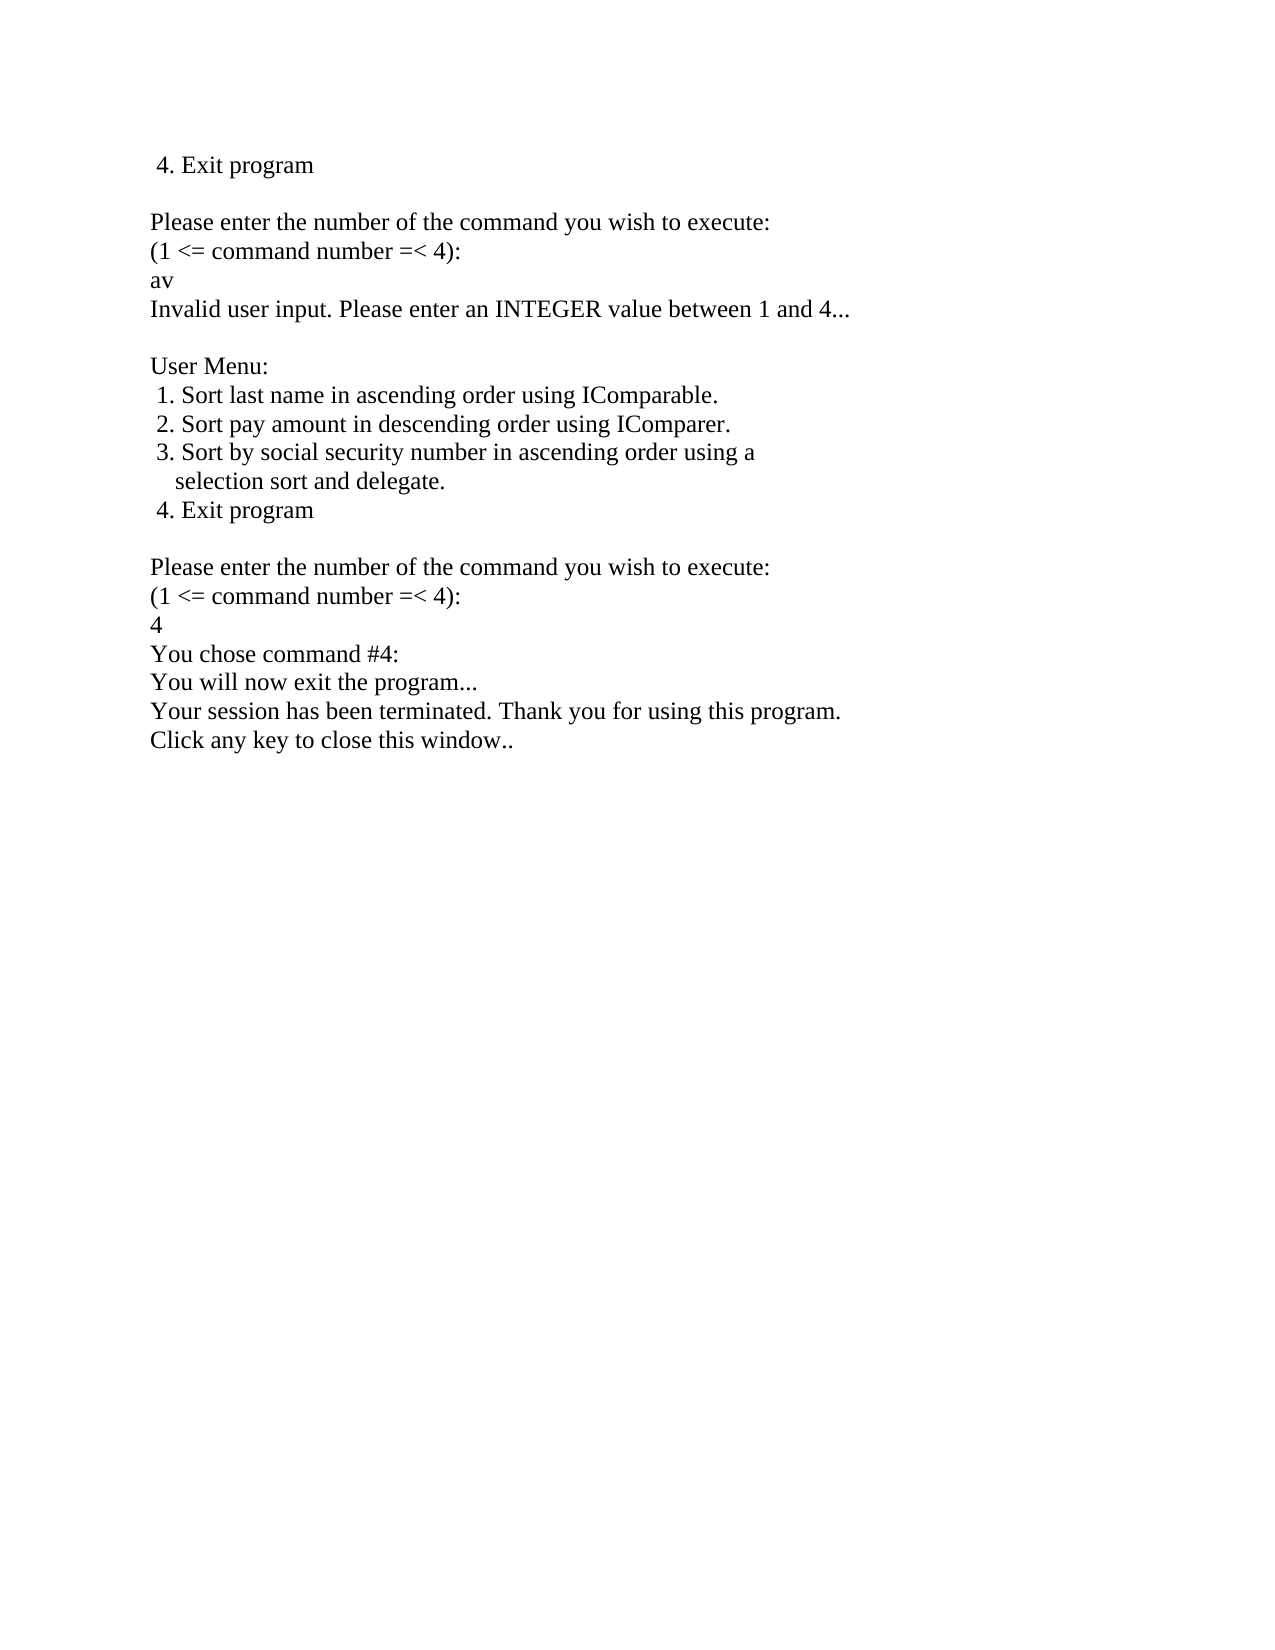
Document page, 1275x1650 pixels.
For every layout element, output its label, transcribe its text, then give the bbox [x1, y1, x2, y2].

text Invalid user input. Please enter an INTEGER value between 1 and 4... [150, 294, 1125, 322]
text User Menu: [150, 351, 1125, 380]
text You will now exit the program... [150, 667, 1125, 696]
text (1 <= command number =< 4): [150, 236, 1125, 265]
text 1. Sort last name in ascending order using IComparable. [150, 380, 1125, 409]
text 4. Exit program [150, 495, 1125, 524]
text (1 <= command number =< 4): [150, 581, 1125, 610]
text Please enter the number of the command you wish to execute: [150, 552, 1125, 581]
text av [150, 265, 1125, 294]
text Your session has been terminated. Thank you for using this program. [150, 696, 1125, 725]
text Click any key to close this window.. [150, 725, 1125, 754]
text 4. Exit program [150, 150, 1125, 179]
text 3. Sort by social security number in ascending order using a [150, 437, 1125, 466]
text selection sort and delegate. [150, 466, 1125, 495]
text You chose command #4: [150, 639, 1125, 667]
text Please enter the number of the command you wish to execute: [150, 207, 1125, 236]
text 2. Sort pay amount in descending order using IComparer. [150, 409, 1125, 437]
text 4 [150, 610, 1125, 639]
